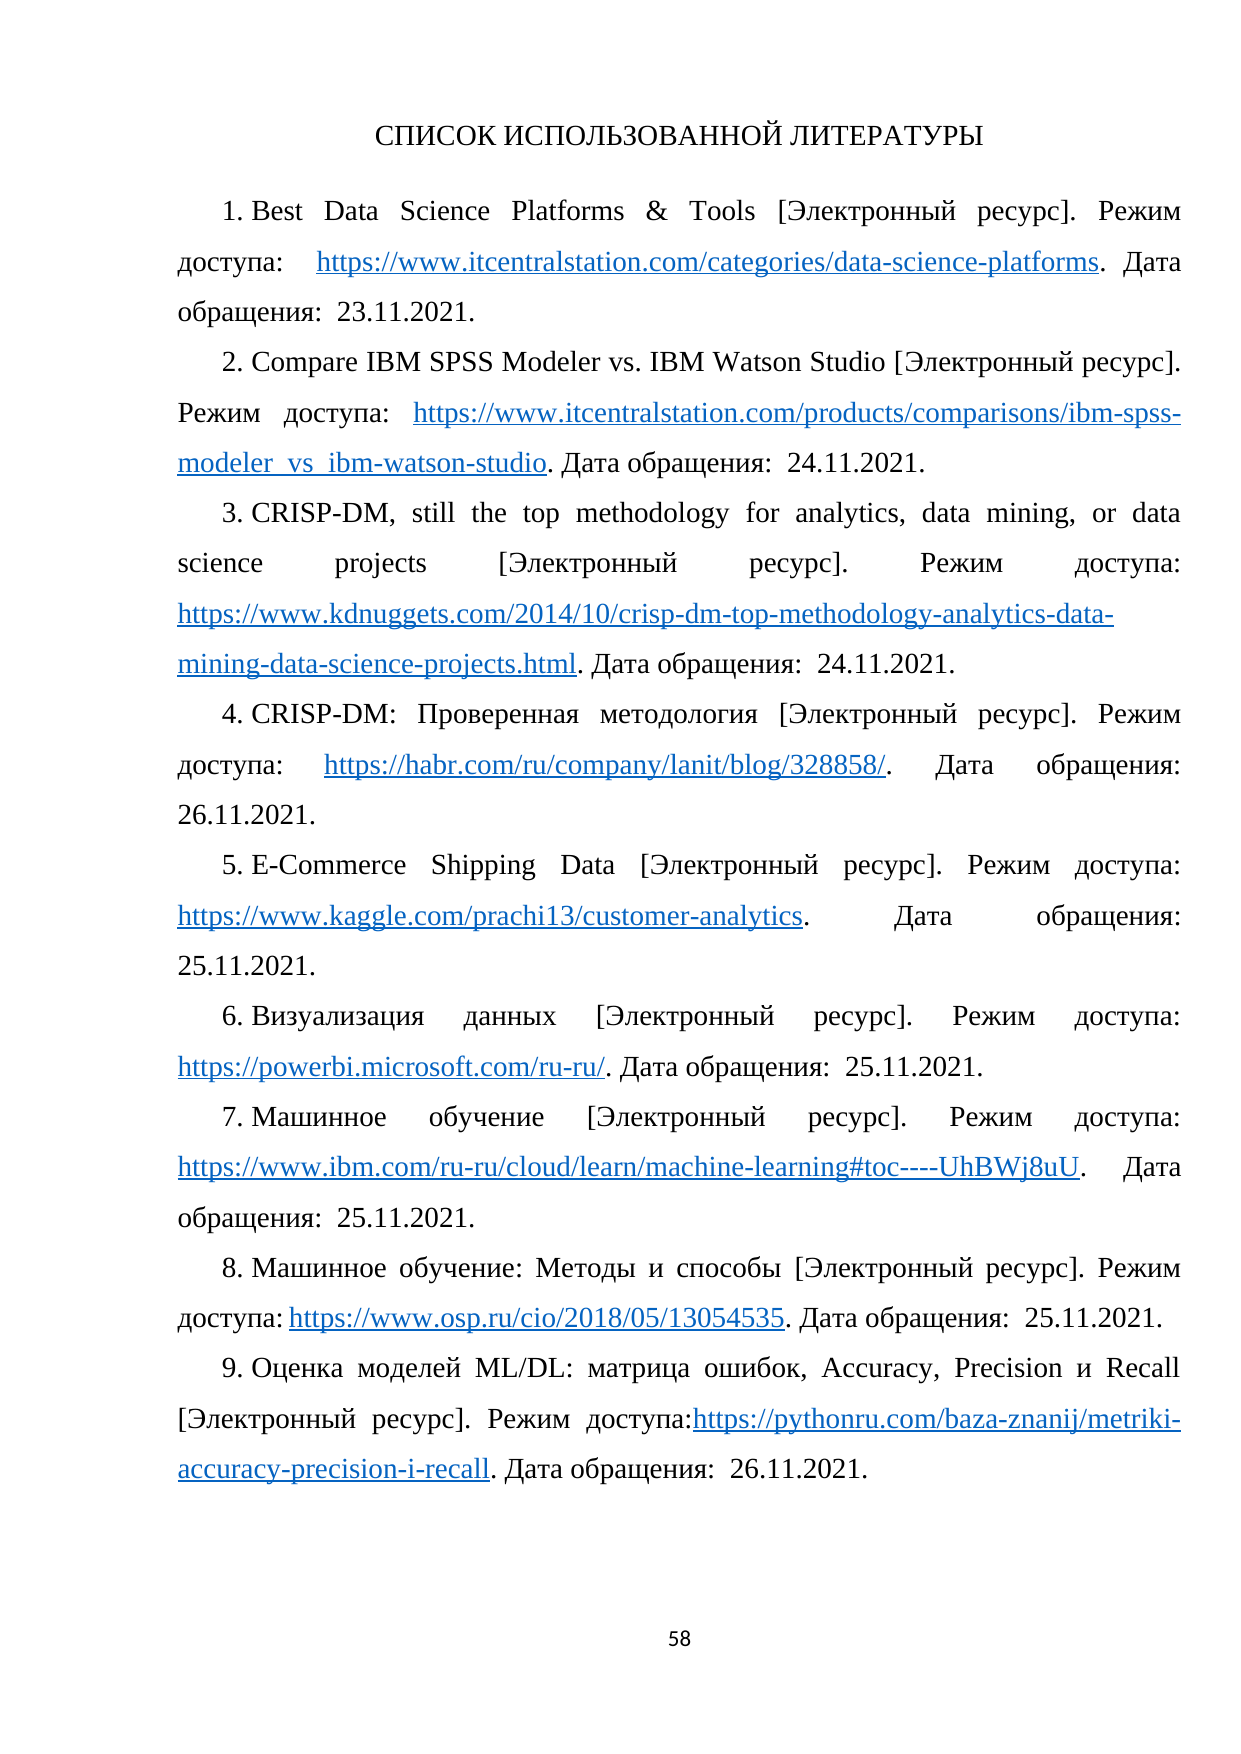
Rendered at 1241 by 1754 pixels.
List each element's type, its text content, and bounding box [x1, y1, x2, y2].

list Визуализация данных [Электронный ресурс]. Режим доступа: https://powerbi.microsoft.com/ru-ru/. Дата обращения: 25.11.2021. [177, 998, 1181, 1082]
list E-Commerce Shipping Data [Электронный ресурс]. Режим доступа: https://www.kaggle.com/prachi13/customer-analytics. Дата обращения: 25.11.2021. [177, 847, 1181, 982]
list Best Data Science Platforms & Tools [Электронный ресурс]. Режим доступа: https://www.itcentralstation.com/categories/data-science-platforms. Дата обращения: 23.11.2021. [177, 193, 1181, 328]
list CRISP-DM, still the top methodology for analytics, data mining, or data science projects [Электронный ресурс]. Режим доступа: https://www.kdnuggets.com/2014/10/crisp-dm-top-methodology-analytics-data-mining-data-science-projects.html. Дата обращения: 24.11.2021. [177, 495, 1181, 680]
list Compare IBM SPSS Modeler vs. IBM Watson Studio [Электронный ресурс]. Режим доступа: https://www.itcentralstation.com/products/comparisons/ibm-spss-modeler_vs_ibm-watson-studio. Дата обращения: 24.11.2021. [177, 344, 1181, 478]
list Машинное обучение: Методы и способы [Электронный ресурс]. Режим доступа: https://www.osp.ru/cio/2018/05/13054535. Дата обращения: 25.11.2021. [177, 1250, 1181, 1334]
subtitle СПИСОК ИСПОЛЬЗОВАННОЙ ЛИТЕРАТУРЫ [177, 118, 1181, 152]
list CRISP-DM: Проверенная методология [Электронный ресурс]. Режим доступа: https://habr.com/ru/company/lanit/blog/328858/. Дата обращения: 26.11.2021. [177, 697, 1181, 831]
list Машинное обучение [Электронный ресурс]. Режим доступа: https://www.ibm.com/ru-ru/cloud/learn/machine-learning#toc----UhBWj8uU. Дата обращения: 25.11.2021. [177, 1099, 1181, 1233]
list Оценка моделей ML/DL: матрица ошибок, Accuracy, Precision и Recall [Электронный ресурс]. Режим доступа:https://pythonru.com/baza-znanij/metriki-accuracy-precision-i-recall. Дата обращения: 26.11.2021. [177, 1351, 1181, 1485]
